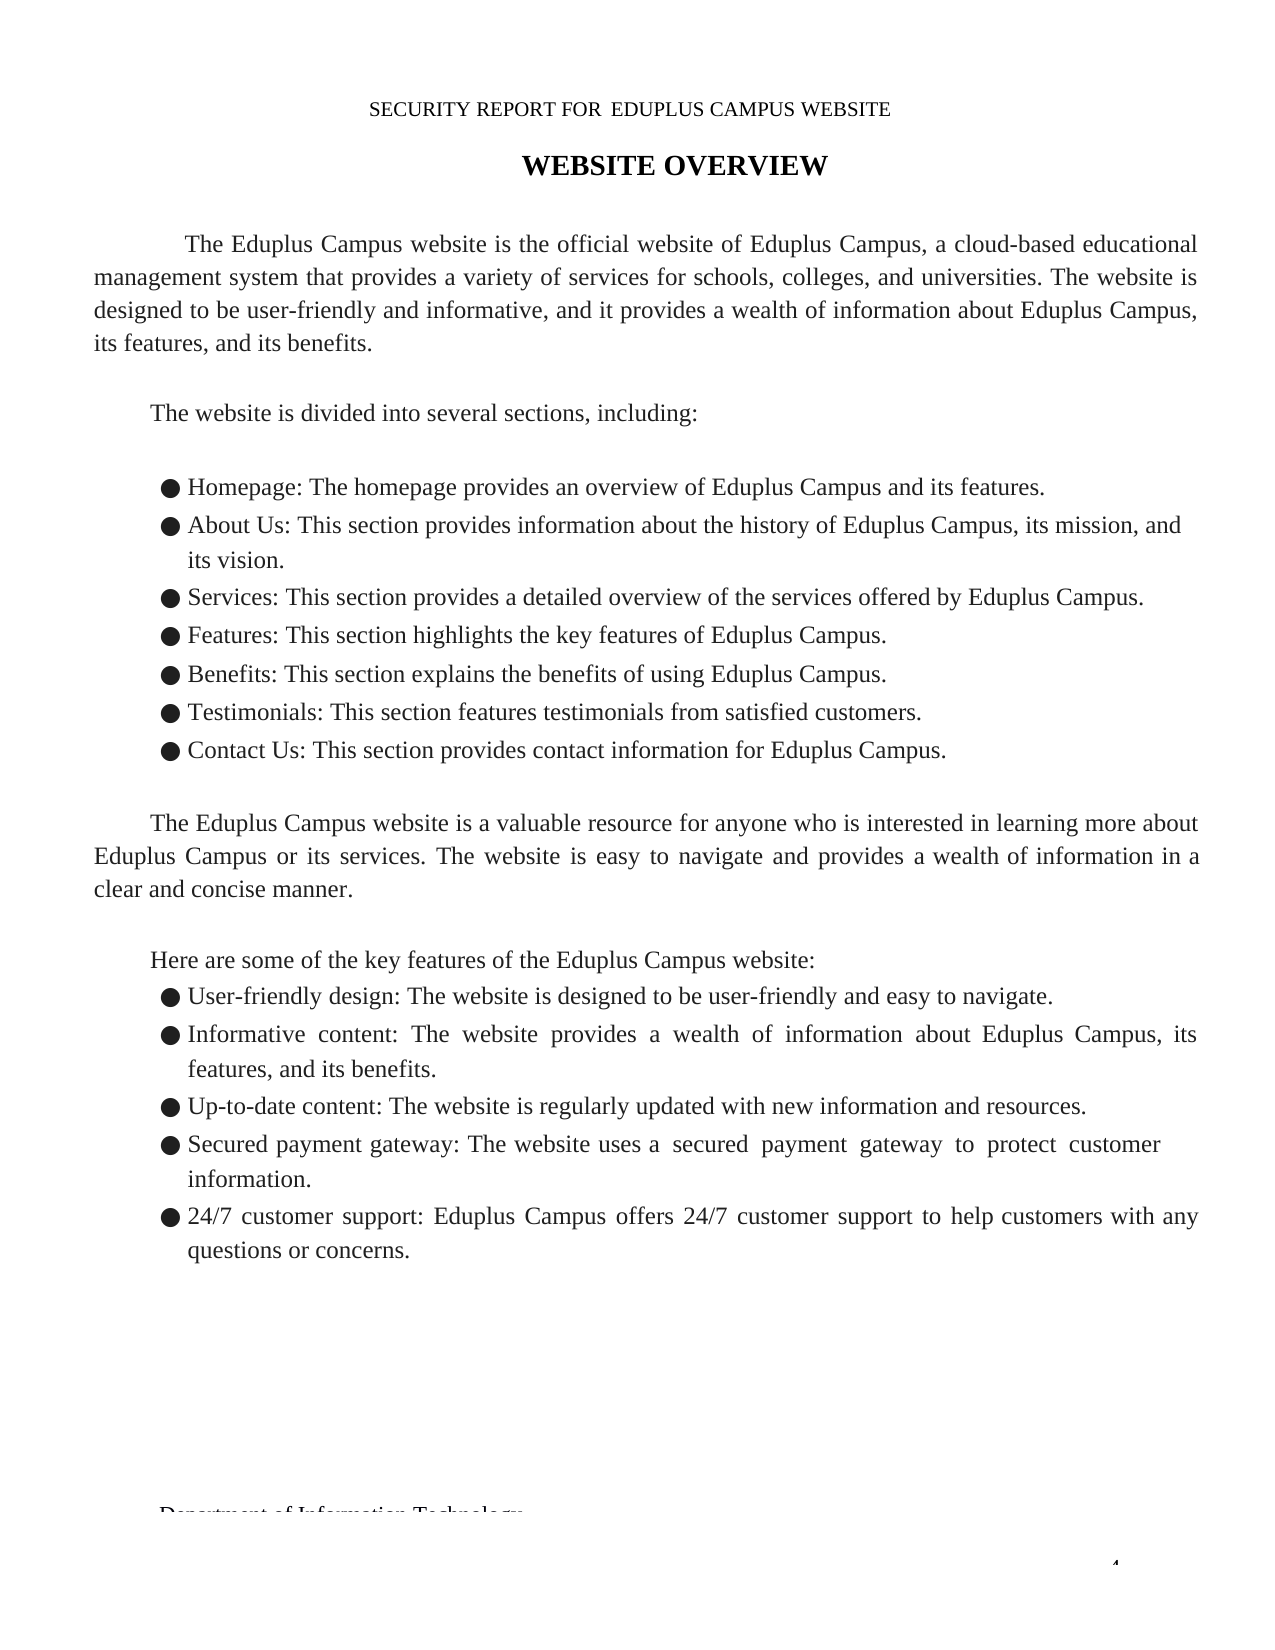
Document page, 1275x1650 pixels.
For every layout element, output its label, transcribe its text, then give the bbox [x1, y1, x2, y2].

text The website is divided into several sections, including: [150, 398, 1210, 427]
list About Us: This section provides information about the history of Eduplus Campus, its mission, and its vision. [159, 507, 1182, 574]
text The Eduplus Campus website is a valuable resource for anyone who is interested in learning more about Eduplus Campus or its services. The website is easy to navigate and provides a wealth of information in a clear and concise manner. [94, 808, 1200, 903]
text Here are some of the key features of the Eduplus Campus website: [150, 945, 1210, 973]
list 24/7 customer support: Eduplus Campus offers 24/7 customer support to help customers with any questions or concerns. [159, 1197, 1200, 1264]
list User-friendly design: The website is designed to be user-friendly and easy to navigate. [159, 978, 1210, 1012]
list Services: This section provides a detailed overview of the services offered by Eduplus Campus. [159, 578, 1210, 613]
list Testimonials: This section features testimonials from satisfied customers. [159, 694, 1210, 728]
list Benefits: This section explains the benefits of using Eduplus Campus. [159, 655, 1210, 689]
text The Eduplus Campus website is the official website of Eduplus Campus, a cloud-based educational management system that provides a variety of services for schools, colleges, and universities. The website is designed to be user-friendly and informative, and it provides a wealth of information about Eduplus Campus, its features, and its benefits. [94, 229, 1200, 356]
list Contact Us: This section provides contact information for Eduplus Campus. [159, 732, 1210, 766]
subtitle WEBSITE OVERVIEW [375, 148, 975, 182]
list Features: This section highlights the key features of Eduplus Campus. [159, 617, 1210, 651]
list Informative content: The website provides a wealth of information about Eduplus Campus, its features, and its benefits. [159, 1016, 1199, 1083]
list Secured payment gateway: The website uses a secured payment gateway to protect customer information. [159, 1126, 1199, 1193]
list Up-to-date content: The website is regularly updated with new information and resources. [159, 1087, 1210, 1122]
list Homepage: The homepage provides an overview of Eduplus Campus and its features. [159, 469, 1210, 503]
